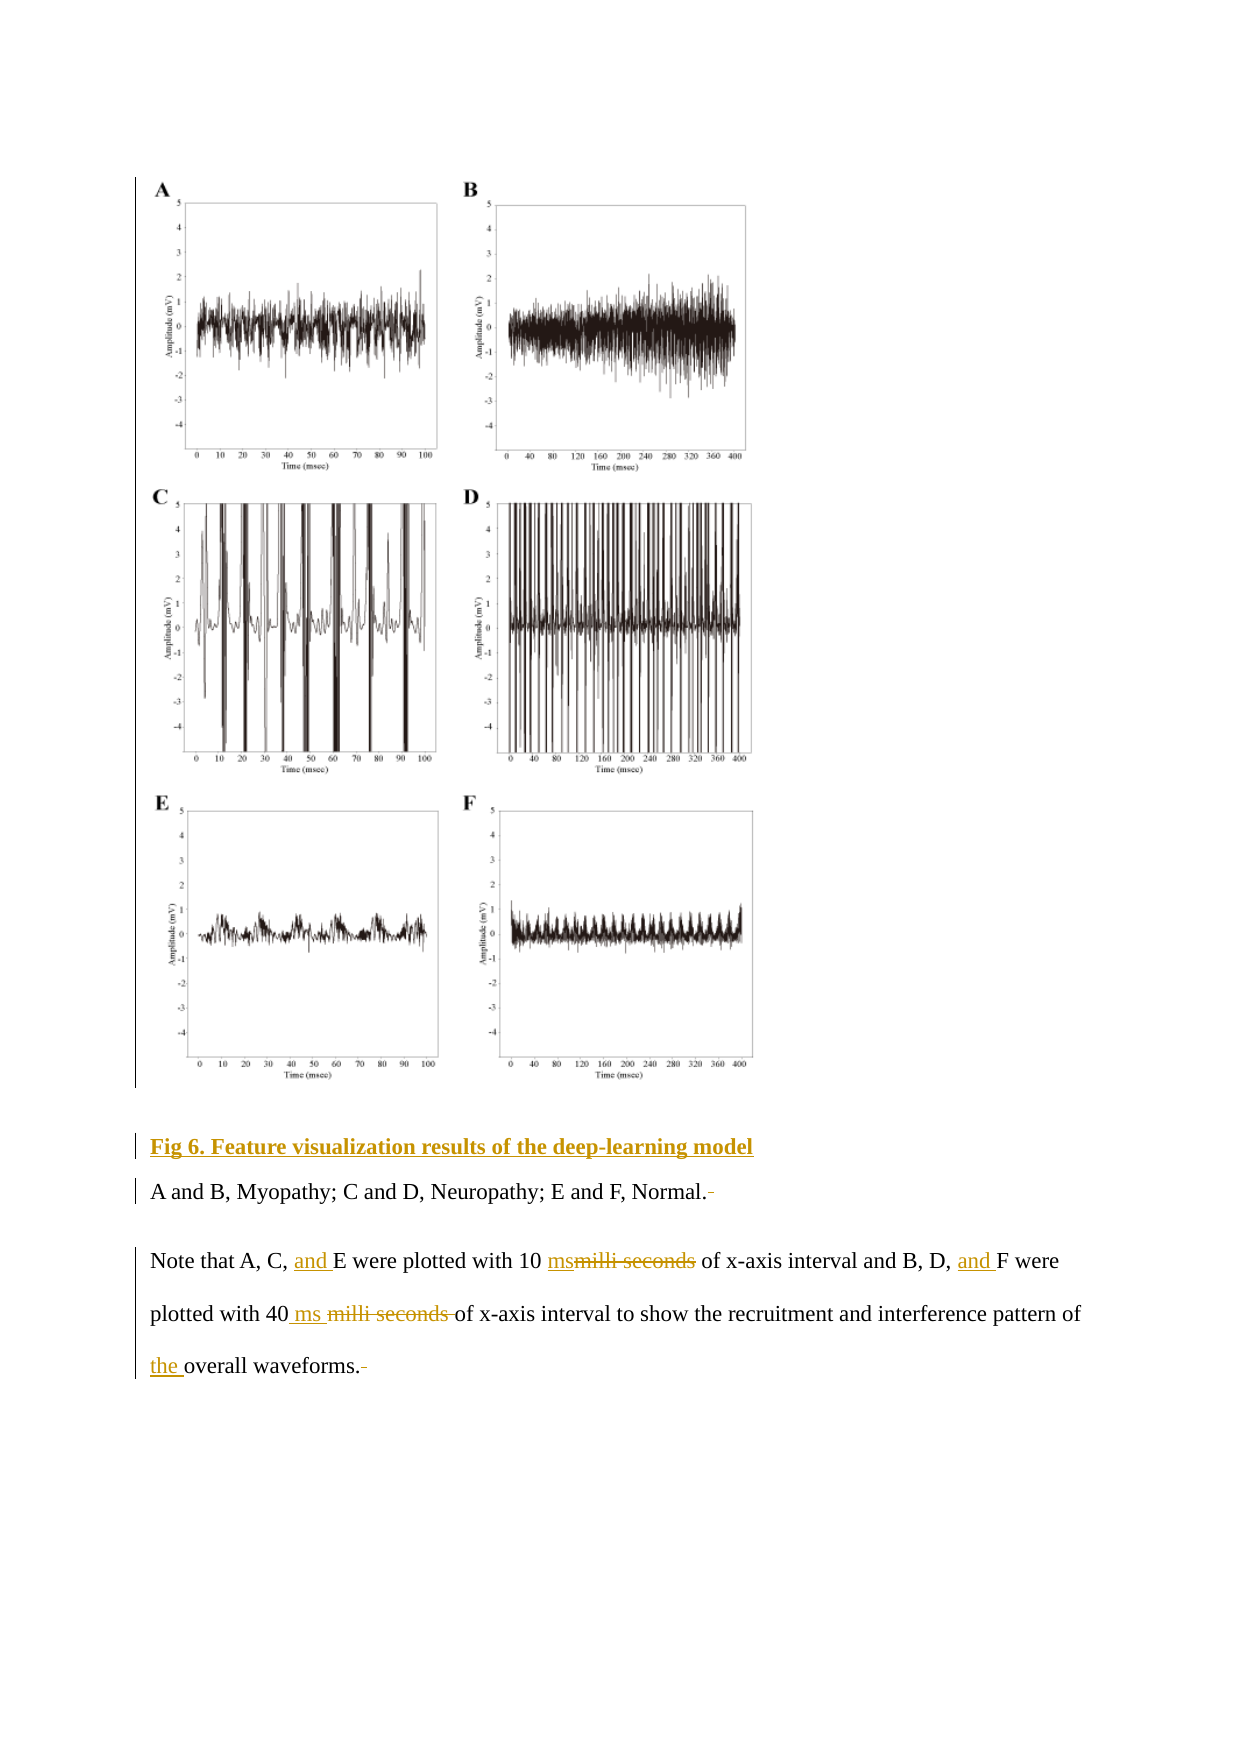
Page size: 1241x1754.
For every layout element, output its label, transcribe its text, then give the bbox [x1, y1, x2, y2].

text A and B, Myopathy; C and D, Neuropathy; E and F, Normal. [150, 1178, 1090, 1204]
text Note that A, C, E were plotted with 10 of x-axis interval and B, D, F were plotted with 40of x-axis interval to show the recruitment and interference pattern of overall waveforms. [150, 1247, 1090, 1379]
picture [150, 177, 766, 1088]
